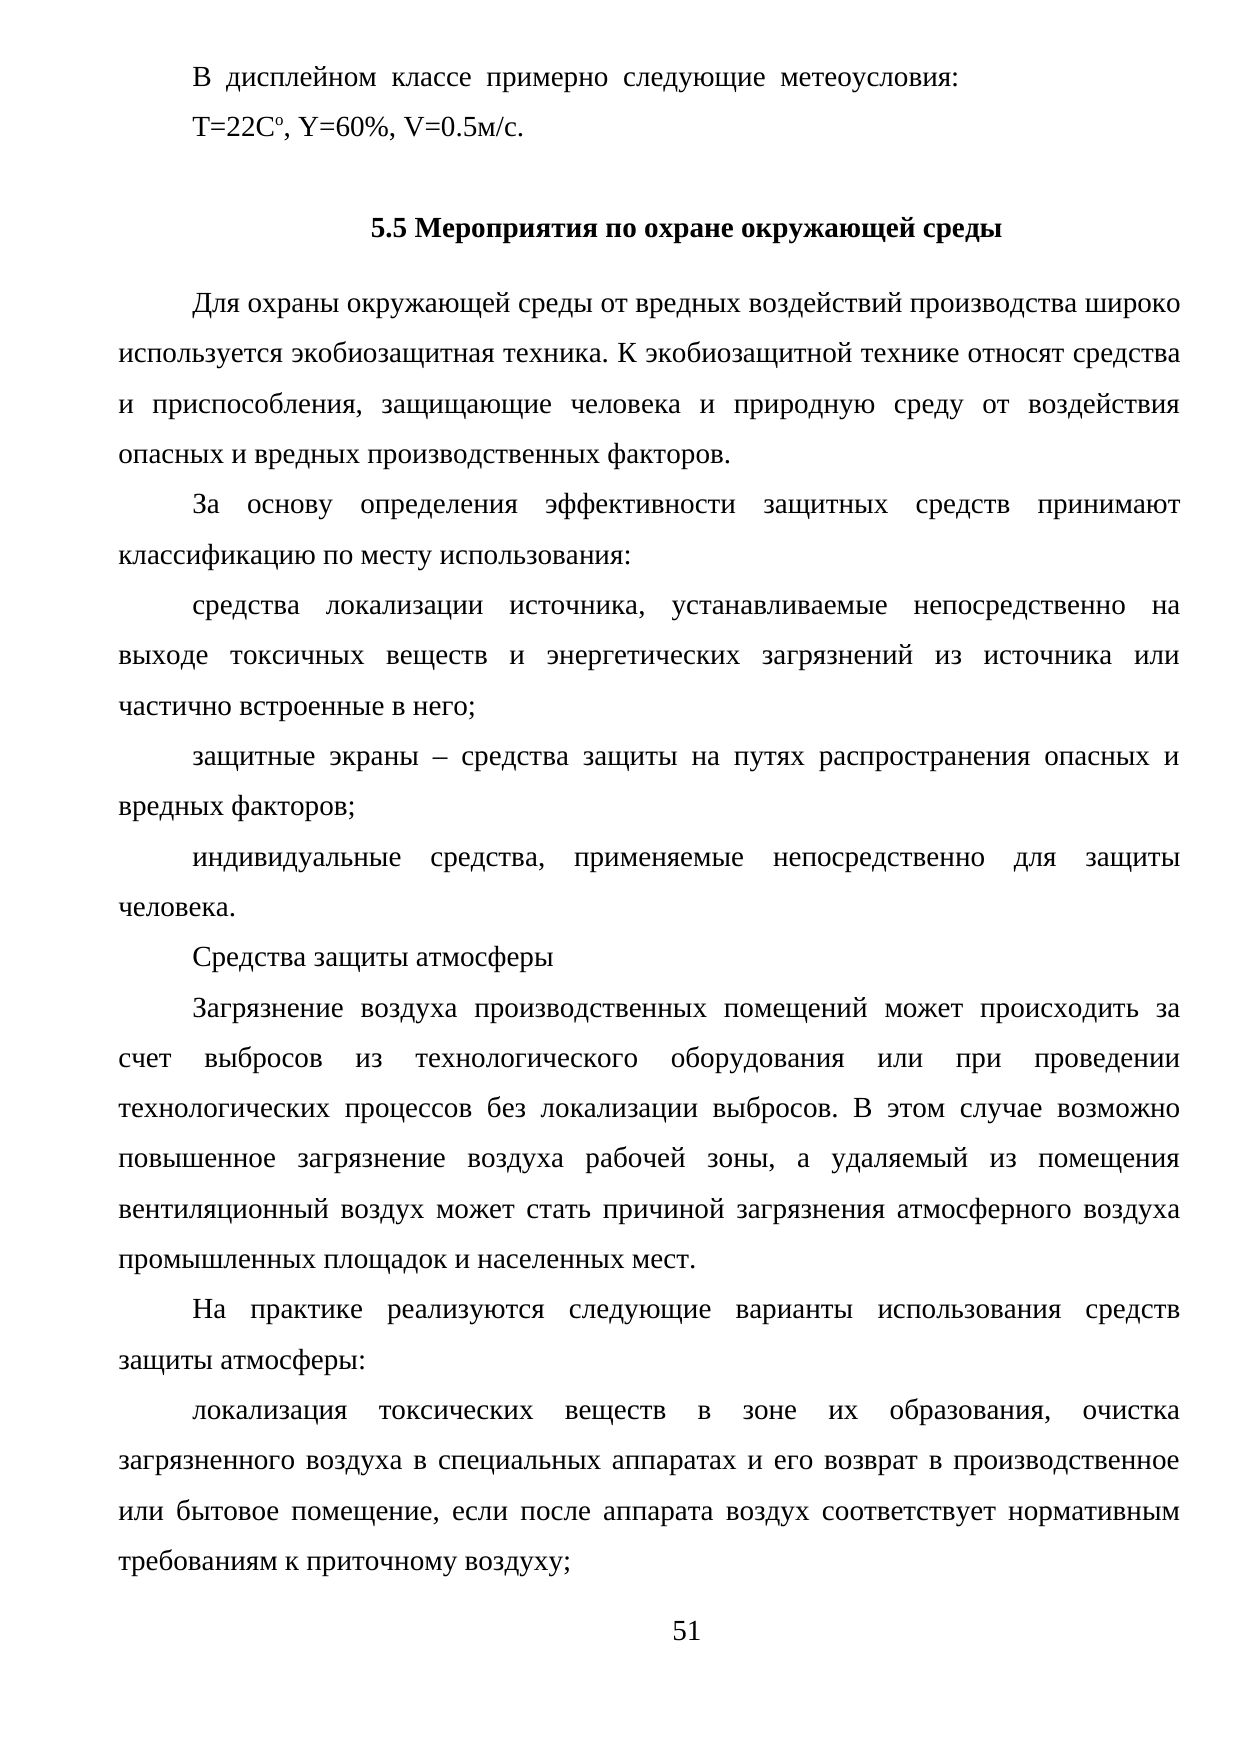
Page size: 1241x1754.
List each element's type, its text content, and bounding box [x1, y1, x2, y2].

text На практике реализуются следующие варианты использования средств защиты атмосферы: [118, 1292, 1181, 1375]
text Средства защиты атмосферы [118, 939, 1181, 973]
text За основу определения эффективности защитных средств принимают классификацию по месту использования: [118, 487, 1181, 570]
text В дисплейном классе примерно следующие метеоусловия: [118, 59, 1181, 93]
text индивидуальные средства, применяемые непосредственно для защиты человека. [118, 839, 1181, 923]
text Для охраны окружающей среды от вредных воздействий производства широко используется экобиозащитная техника. К экобиозащитной технике относят средства и приспособления, защищающие человека и природную среду от воздействия опасных и вредных производственных факторов. [118, 285, 1181, 470]
text Т=22Сo, Y=60%, V=0.5м/с. [118, 109, 1181, 143]
subtitle 5.5 Мероприятия по охране окружающей среды [118, 210, 1181, 243]
text Загрязнение воздуха производственных помещений может происходить за счет выбросов из технологического оборудования или при проведении технологических процессов без локализации выбросов. В этом случае возможно повышенное загрязнение воздуха рабочей зоны, а удаляемый из помещения вентиляционный воздух может стать причиной загрязнения атмосферного воздуха промышленных площадок и населенных мест. [118, 990, 1181, 1275]
text средства локализации источника, устанавливаемые непосредственно на выходе токсичных веществ и энергетических загрязнений из источника или частично встроенные в него; [118, 587, 1181, 721]
text локализация токсических веществ в зоне их образования, очистка загрязненного воздуха в специальных аппаратах и его возврат в производственное или бытовое помещение, если после аппарата воздух соответствует нормативным требованиям к приточному воздуху; [118, 1392, 1181, 1577]
text защитные экраны – средства защиты на путях распространения опасных и вредных факторов; [118, 738, 1181, 822]
